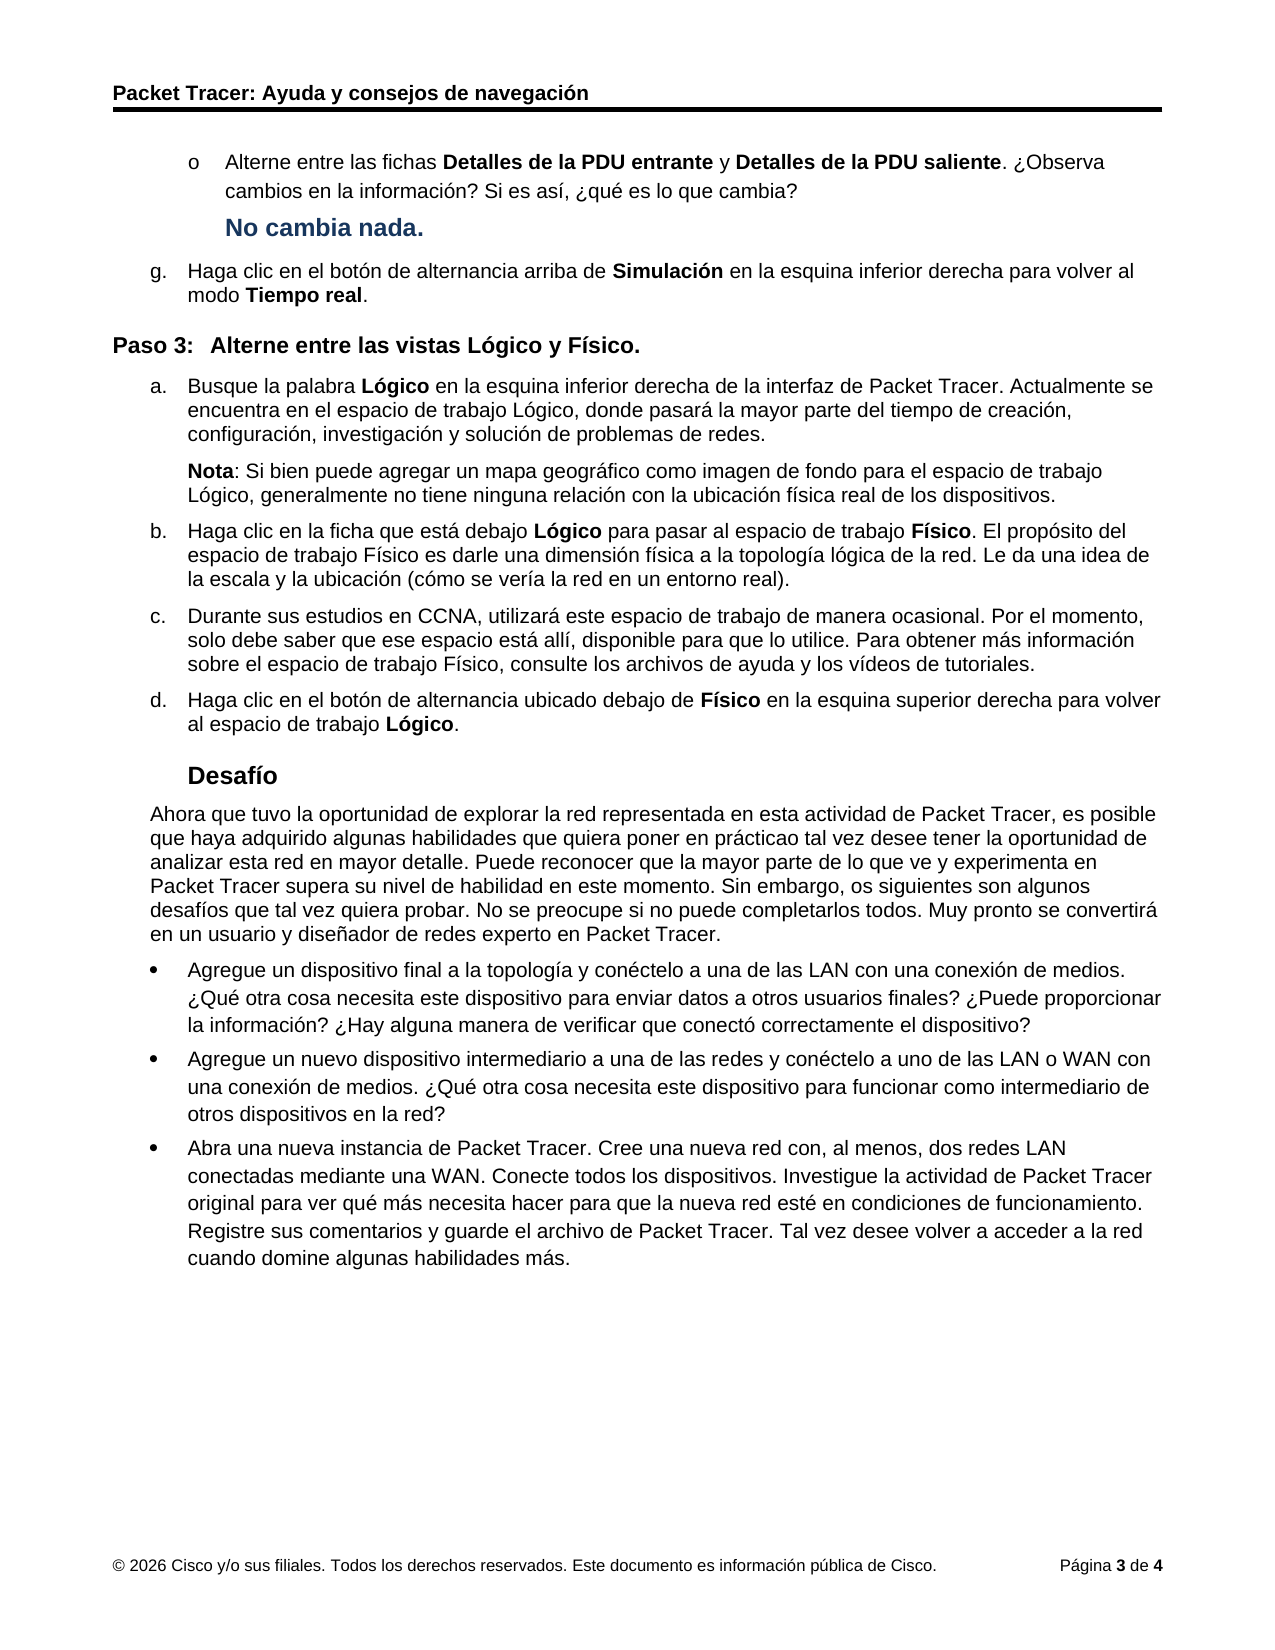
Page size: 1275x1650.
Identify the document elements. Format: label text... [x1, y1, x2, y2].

text Busque la palabra Lógico en la esquina inferior derecha de la interfaz de Packet Tracer. Actualmente se encuentra en el espacio de trabajo Lógico, donde pasará la mayor parte del tiempo de creación, configuración, investigación y solución de problemas de redes. [150, 374, 1162, 446]
text Agregue un dispositivo final a la topología y conéctelo a una de las LAN con una conexión de medios. ¿Qué otra cosa necesita este dispositivo para enviar datos a otros usuarios finales? ¿Puede proporcionar la información? ¿Hay alguna manera de verificar que conectó correctamente el dispositivo? [150, 958, 1162, 1037]
text Alterne entre las vistas Lógico y Físico. [112, 332, 1162, 358]
text Agregue un nuevo dispositivo intermediario a una de las redes y conéctelo a uno de las LAN o WAN con una conexión de medios. ¿Qué otra cosa necesita este dispositivo para funcionar como intermediario de otros dispositivos en la red? [150, 1047, 1162, 1126]
text Abra una nueva instancia de Packet Tracer. Cree una nueva red con, al menos, dos redes LAN conectadas mediante una WAN. Conecte todos los dispositivos. Investigue la actividad de Packet Tracer original para ver qué más necesita hacer para que la nueva red esté en condiciones de funcionamiento. Registre sus comentarios y guarde el archivo de Packet Tracer. Tal vez desee volver a acceder a la red cuando domine algunas habilidades más. [150, 1136, 1162, 1270]
text Alterne entre las fichas Detalles de la PDU entrante y Detalles de la PDU saliente. ¿Observa cambios en la información? Si es así, ¿qué es lo que cambia? [187, 150, 1162, 203]
list No cambia nada. [225, 213, 1162, 242]
text Haga clic en la ficha que está debajo Lógico para pasar al espacio de trabajo Físico. El propósito del espacio de trabajo Físico es darle una dimensión física a la topología lógica de la red. Le da una idea de la escala y la ubicación (cómo se vería la red en un entorno real). [150, 519, 1162, 591]
text Haga clic en el botón de alternancia ubicado debajo de Físico en la esquina superior derecha para volver al espacio de trabajo Lógico. [150, 688, 1162, 736]
text Haga clic en el botón de alternancia arriba de Simulación en la esquina inferior derecha para volver al modo Tiempo real. [150, 259, 1162, 307]
text Nota: Si bien puede agregar un mapa geográfico como imagen de fondo para el espacio de trabajo Lógico, generalmente no tiene ninguna relación con la ubicación física real de los dispositivos. [187, 459, 1162, 507]
text Desafío [112, 761, 1162, 789]
text Ahora que tuvo la oportunidad de explorar la red representada en esta actividad de Packet Tracer, es posible que haya adquirido algunas habilidades que quiera poner en prácticao tal vez desee tener la oportunidad de analizar esta red en mayor detalle. Puede reconocer que la mayor parte de lo que ve y experimenta en Packet Tracer supera su nivel de habilidad en este momento. Sin embargo, os siguientes son algunos desafíos que tal vez quiera probar. No se preocupe si no puede completarlos todos. Muy pronto se convertirá en un usuario y diseñador de redes experto en Packet Tracer. [150, 802, 1162, 946]
text Durante sus estudios en CCNA, utilizará este espacio de trabajo de manera ocasional. Por el momento, solo debe saber que ese espacio está allí, disponible para que lo utilice. Para obtener más información sobre el espacio de trabajo Físico, consulte los archivos de ayuda y los vídeos de tutoriales. [150, 603, 1162, 675]
